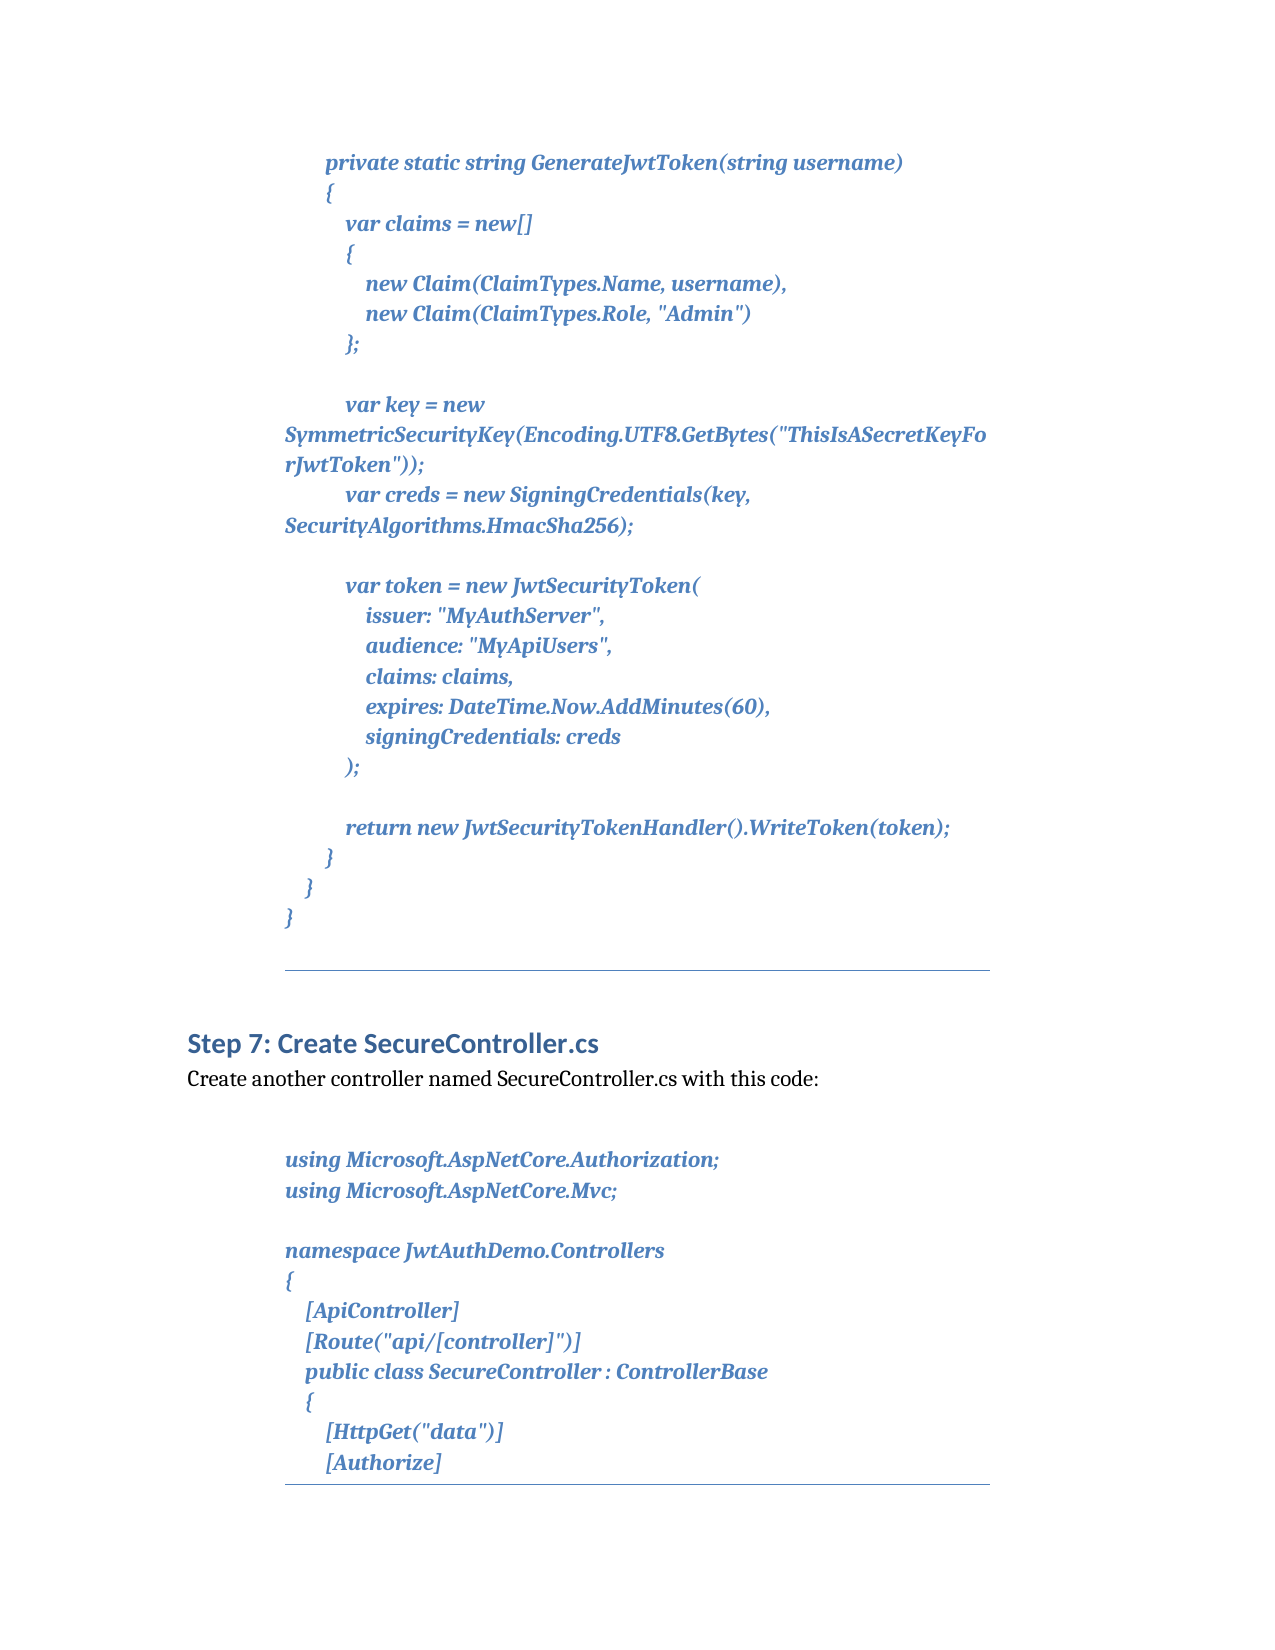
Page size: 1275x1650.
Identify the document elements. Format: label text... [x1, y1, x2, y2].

subtitle Step 7: Create SecureController.cs [187, 1025, 1087, 1061]
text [285, 150, 990, 970]
text Create another controller named SecureController.cs with this code: [187, 1066, 1087, 1092]
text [285, 1117, 990, 1484]
